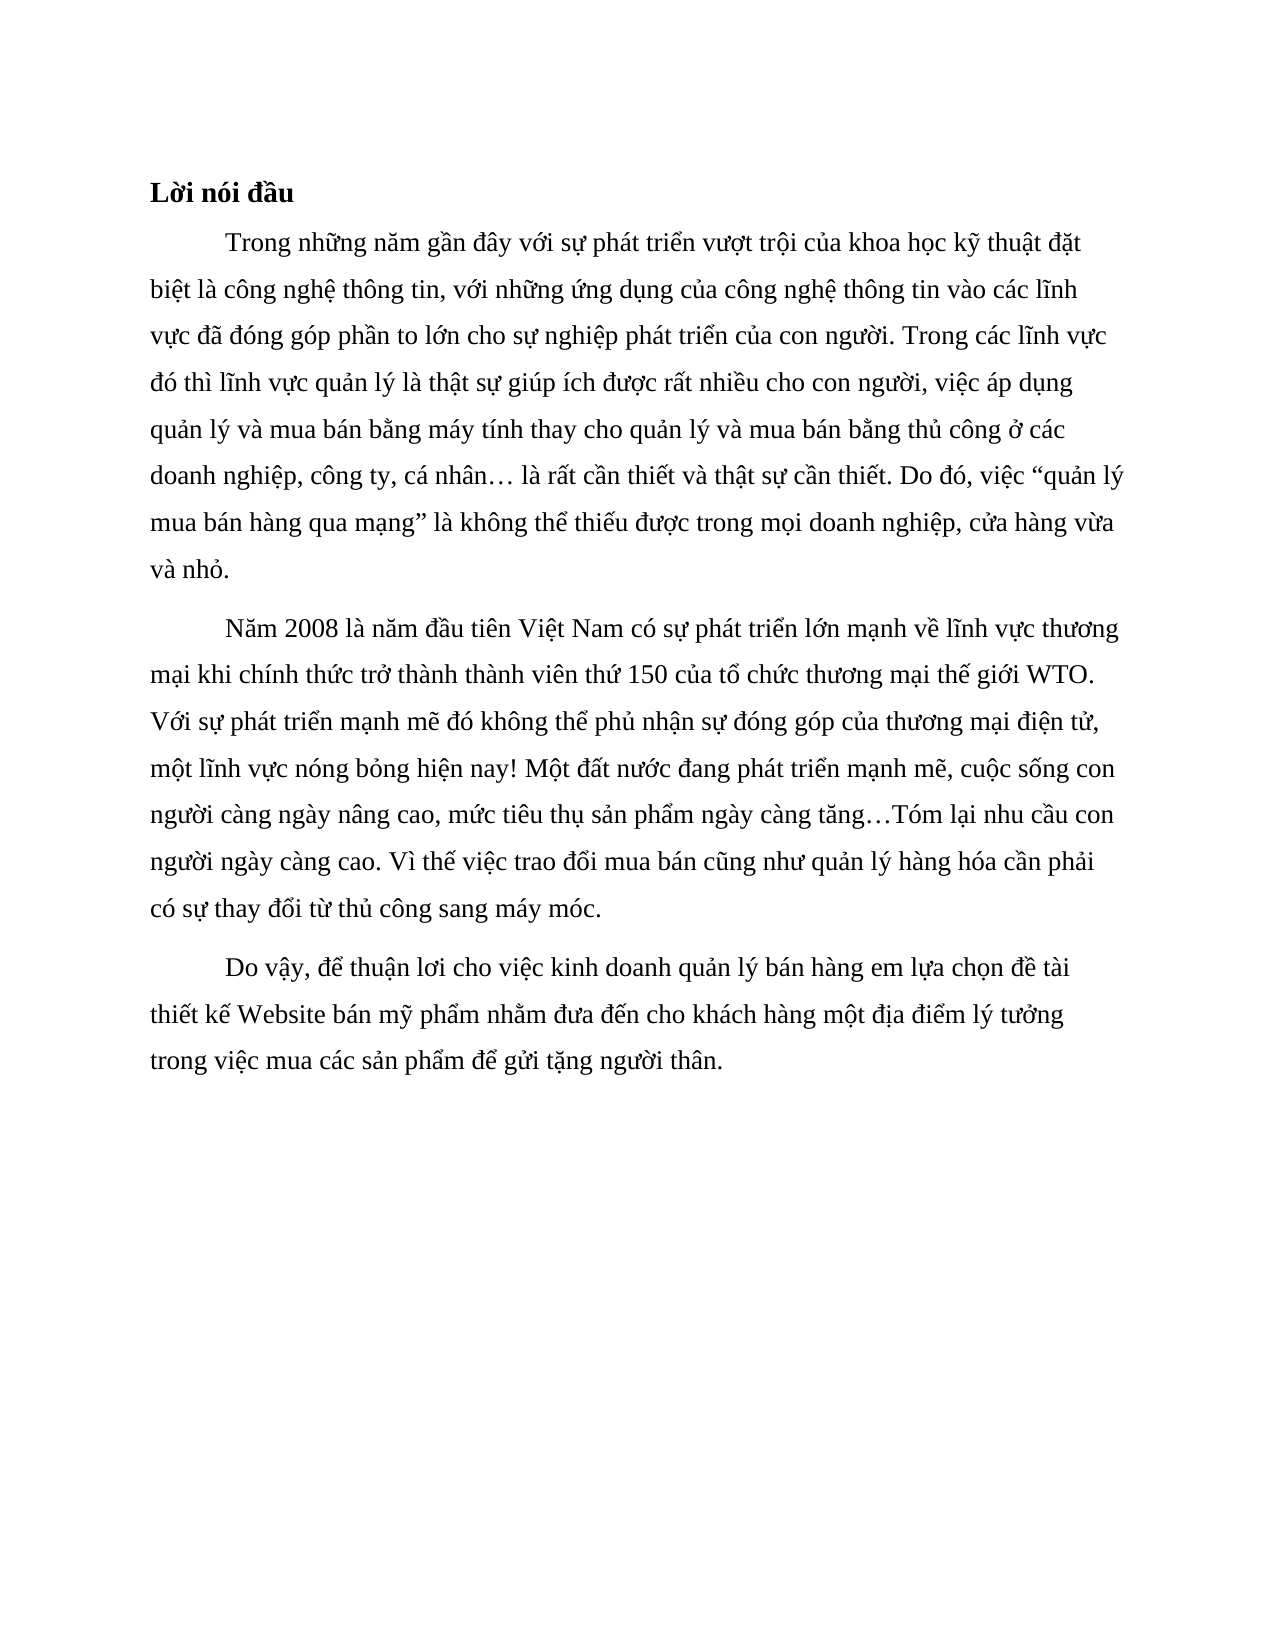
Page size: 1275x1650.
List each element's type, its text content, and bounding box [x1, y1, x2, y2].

text Trong những năm gần đây với sự phát triển vượt trội của khoa học kỹ thuật đặt biệt là công nghệ thông tin, với những ứng dụng của công nghệ thông tin vào các lĩnh vực đã đóng góp phần to lớn cho sự nghiệp phát triển của con người. Trong các lĩnh vực đó thì lĩnh vực quản lý là thật sự giúp ích được rất nhiều cho con người, việc áp dụng quản lý và mua bán bằng máy tính thay cho quản lý và mua bán bằng thủ công ở các doanh nghiệp, công ty, cá nhân… là rất cần thiết và thật sự cần thiết. Do đó, việc “quản lý mua bán hàng qua mạng” là không thể thiếu được trong mọi doanh nghiệp, cửa hàng vừa và nhỏ. [150, 226, 1125, 584]
text Năm 2008 là năm đầu tiên Việt Nam có sự phát triển lớn mạnh về lĩnh vực thương mại khi chính thức trở thành thành viên thứ 150 của tổ chức thương mại thế giới WTO. Với sự phát triển mạnh mẽ đó không thể phủ nhận sự đóng góp của thương mại điện tử, một lĩnh vực nóng bỏng hiện nay! Một đất nước đang phát triển mạnh mẽ, cuộc sống con người càng ngày nâng cao, mức tiêu thụ sản phẩm ngày càng tăng…Tóm lại nhu cầu con người ngày càng cao. Vì thế việc trao đổi mua bán cũng như quản lý hàng hóa cần phải có sự thay đổi từ thủ công sang máy móc. [150, 612, 1125, 923]
subtitle Lời nói đầu [150, 175, 1125, 208]
text Do vậy, để thuận lơi cho việc kinh doanh quản lý bán hàng em lựa chọn đề tài thiết kế Website bán mỹ phẩm nhằm đưa đến cho khách hàng một địa điểm lý tưởng trong việc mua các sản phẩm để gửi tặng người thân. [150, 951, 1125, 1076]
